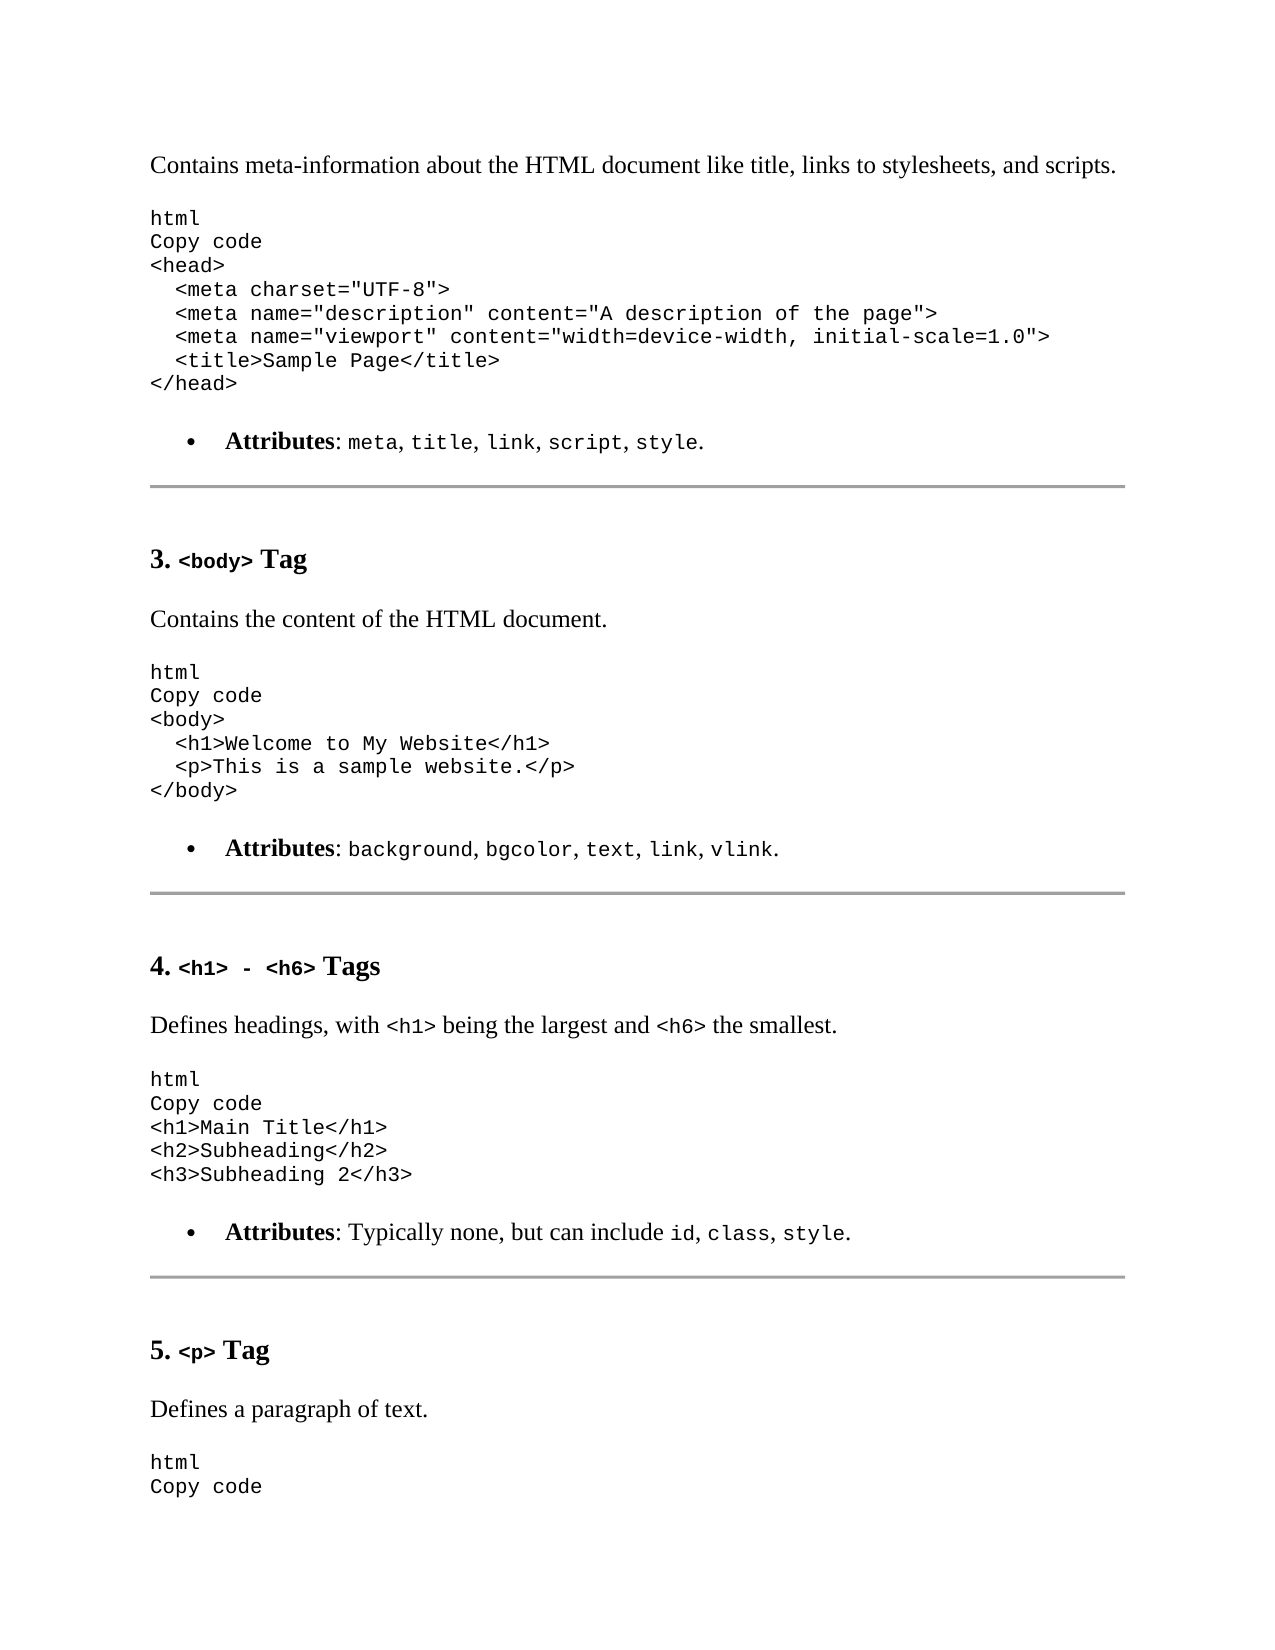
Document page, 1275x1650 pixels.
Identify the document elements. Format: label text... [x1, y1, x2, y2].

text Contains the content of the HTML document. [150, 604, 1125, 633]
text <head> [150, 255, 1125, 279]
text Contains meta-information about the HTML document like title, links to stylesheets, and scripts. [150, 150, 1125, 179]
text Copy code [150, 1476, 1125, 1500]
text Copy code [150, 1093, 1125, 1117]
text Defines a paragraph of text. [150, 1394, 1125, 1423]
text html [150, 1452, 1125, 1476]
text Copy code [150, 686, 1125, 709]
text <body> [150, 709, 1125, 733]
text </body> [150, 780, 1125, 804]
text <h1>Main Title</h1> [150, 1117, 1125, 1140]
text 4. <h1> - <h6> Tags [150, 949, 1125, 981]
text 5. <p> Tag [150, 1333, 1125, 1365]
text <h2>Subheading</h2> [150, 1140, 1125, 1164]
text Defines headings, with <h1> being the largest and <h6> the smallest. [150, 1011, 1125, 1040]
text <meta name="viewport" content="width=device-width, initial-scale=1.0"> [150, 326, 1125, 350]
text html [150, 662, 1125, 686]
text html [150, 208, 1125, 232]
list Attributes: Typically none, but can include id, class, style. [187, 1217, 1125, 1246]
text <p>This is a sample website.</p> [150, 756, 1125, 780]
text </head> [150, 373, 1125, 397]
text <h1>Welcome to My Website</h1> [150, 733, 1125, 756]
text 3. <body> Tag [150, 542, 1125, 575]
text <meta charset="UTF-8"> [150, 279, 1125, 302]
list Attributes: meta, title, link, script, style. [187, 426, 1125, 456]
list Attributes: background, bgcolor, text, link, vlink. [187, 833, 1125, 862]
text html [150, 1069, 1125, 1093]
text <meta name="description" content="A description of the page"> [150, 302, 1125, 326]
text <h3>Subheading 2</h3> [150, 1164, 1125, 1188]
text <title>Sample Page</title> [150, 350, 1125, 373]
text Copy code [150, 232, 1125, 255]
